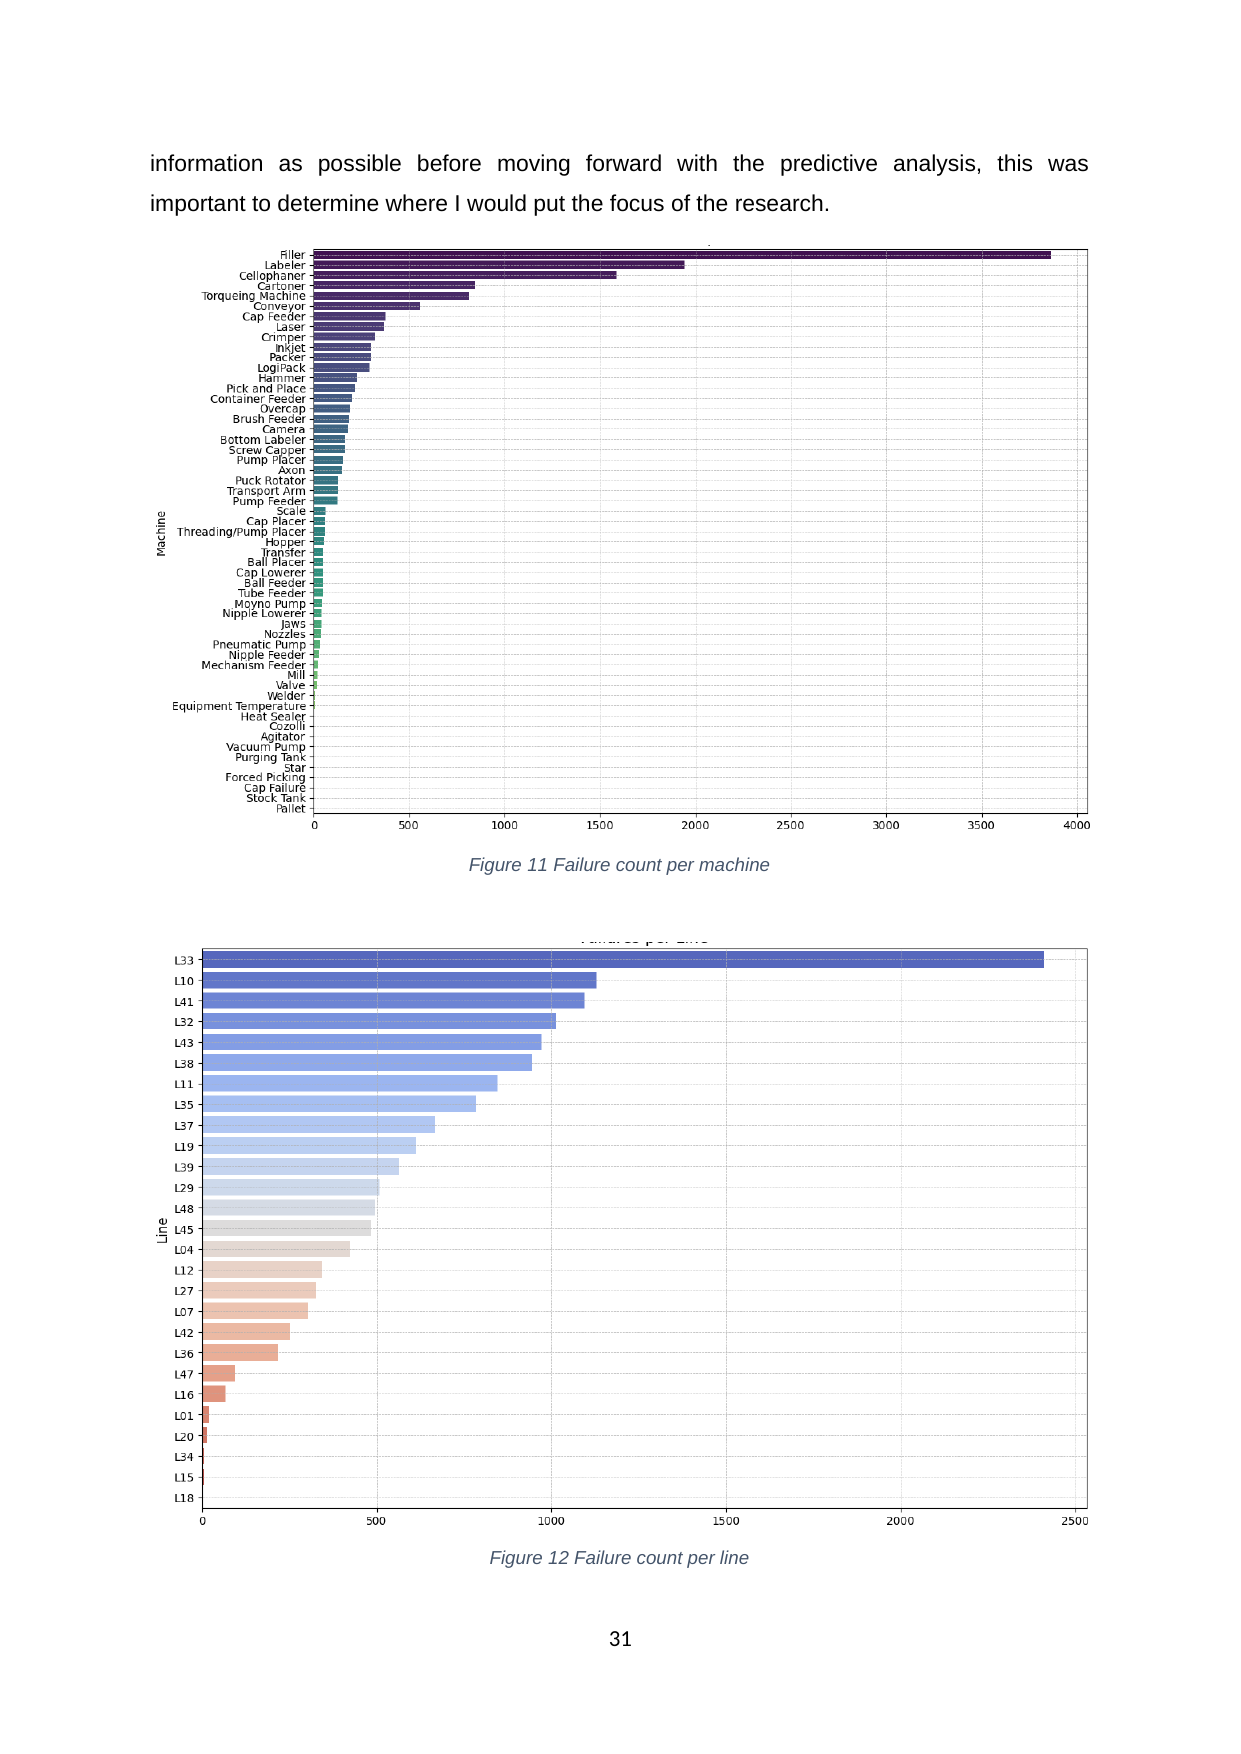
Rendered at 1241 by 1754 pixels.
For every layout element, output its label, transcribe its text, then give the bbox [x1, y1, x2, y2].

picture [150, 245, 1091, 833]
picture [150, 942, 1091, 1529]
text Figure 11 Failure count per machine [150, 853, 1090, 875]
text Figure 12 Failure count per line [150, 1547, 1090, 1568]
